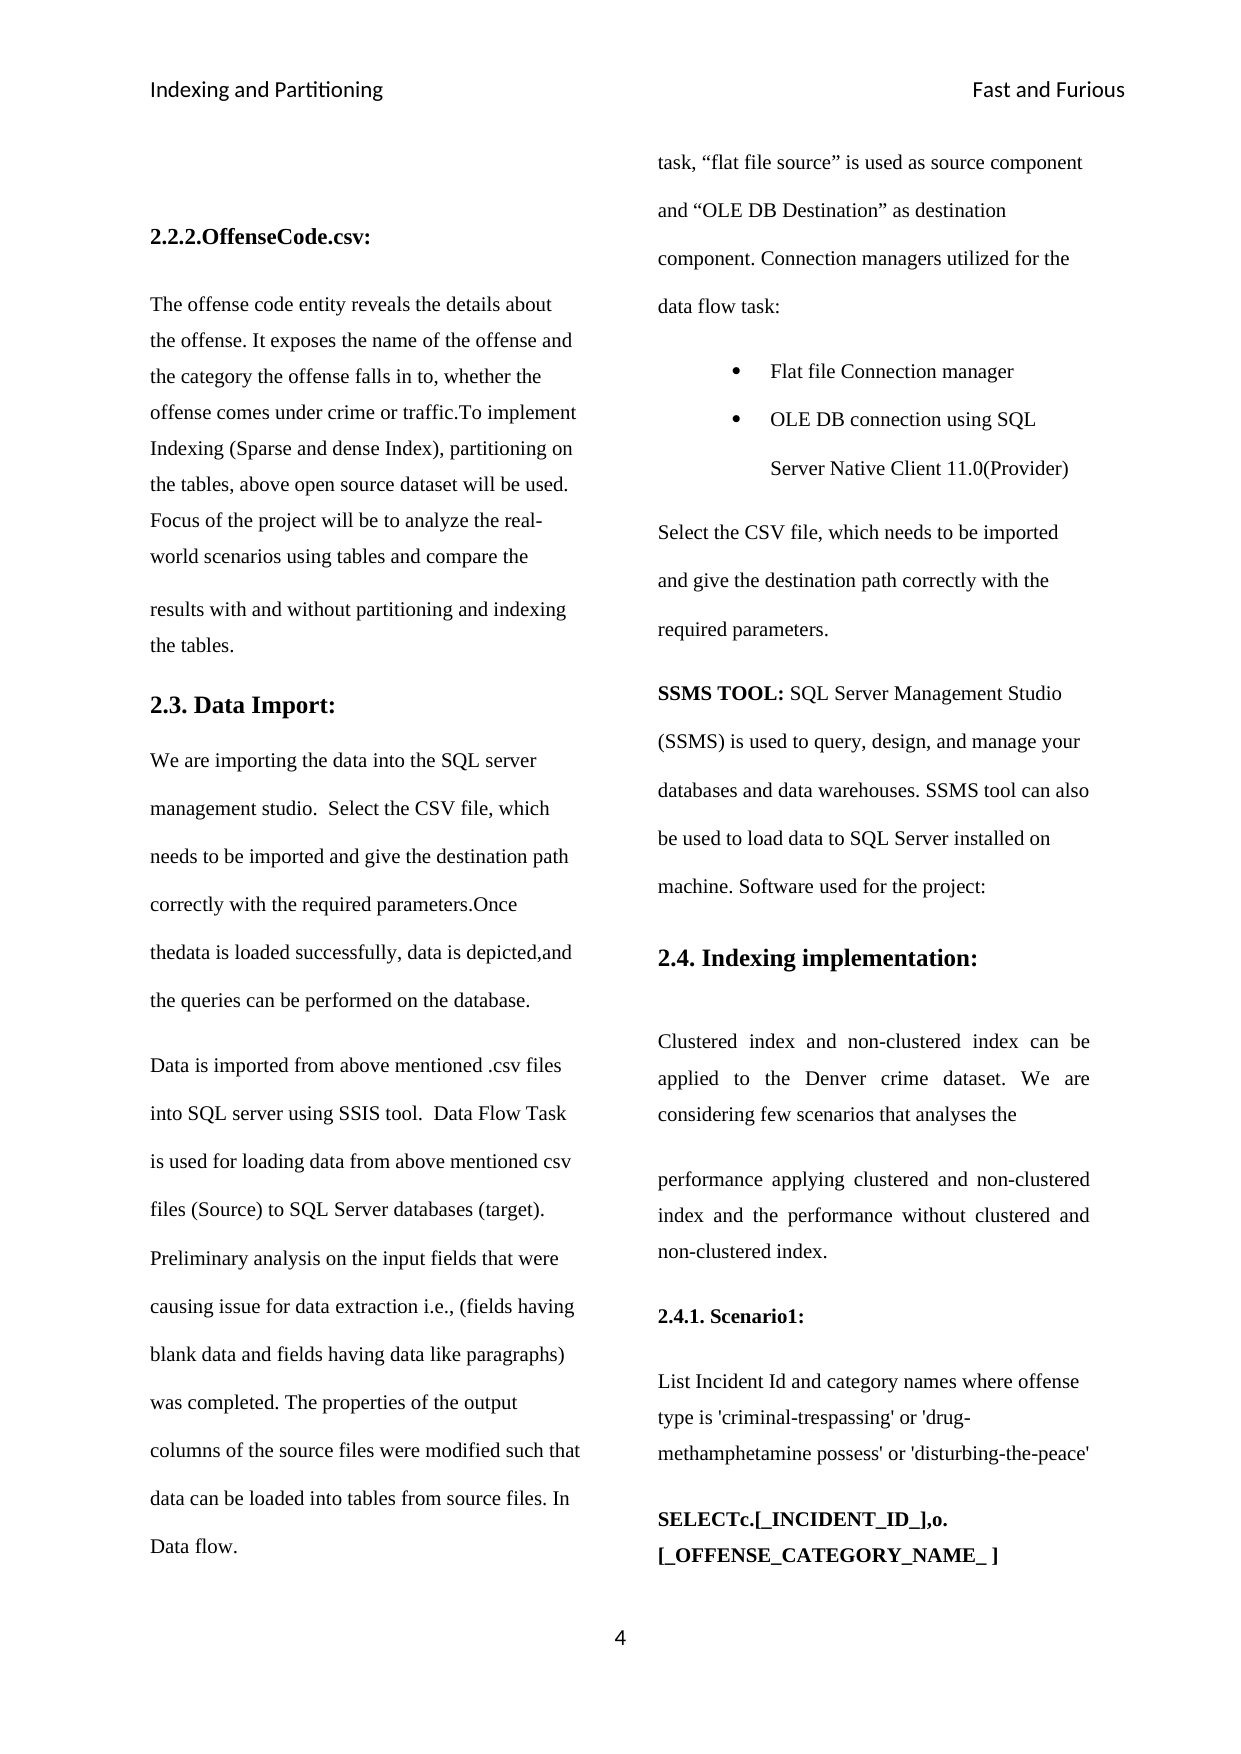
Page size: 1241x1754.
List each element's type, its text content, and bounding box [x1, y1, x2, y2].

subtitle 2.3. Data Import: [150, 690, 583, 719]
text 2.4.1. Scenario1: [658, 1304, 1090, 1328]
text Clustered index and non-clustered index can be applied to the Denver crime dataset. We are considering few scenarios that analyses the [658, 1029, 1090, 1126]
text Data is imported from above mentioned .csv files into SQL server using SSIS tool. Data Flow Task is used for loading data from above mentioned csv files (Source) to SQL Server databases (target). Preliminary analysis on the input fields that were causing issue for data extraction i.e., (fields having blank data and fields having data like paragraphs) was completed. The properties of the output columns of the source files were modified such that data can be loaded into tables from source files. In Data flow. [150, 1053, 583, 1558]
text SELECTc.[_INCIDENT_ID_],o.[_OFFENSE_CATEGORY_NAME_ ] [658, 1506, 1090, 1567]
list Flat file Connection manager [733, 359, 1090, 383]
text SSMS TOOL: SQL Server Management Studio (SSMS) is used to query, design, and manage your databases and data warehouses. SSMS tool can also be used to load data to SQL Server installed on machine. Software used for the project: [658, 681, 1090, 898]
text List Incident Id and category names where offense type is 'criminal-trespassing' or 'drug- methamphetamine possess' or 'disturbing-the-peace' [658, 1369, 1090, 1465]
subtitle 2.4. Indexing implementation: [658, 943, 1090, 971]
text We are importing the data into the SQL server management studio. Select the CSV file, which needs to be imported and give the destination path correctly with the required parameters.Once thedata is loaded successfully, data is depicted,and the queries can be performed on the database. [150, 747, 583, 1012]
text performance applying clustered and non-clustered index and the performance without clustered and non-clustered index. [658, 1167, 1090, 1263]
text 2.2.2.OffenseCode.csv: [150, 223, 583, 249]
text Select the CSV file, which needs to be imported and give the destination path correctly with the required parameters. [658, 520, 1090, 641]
text task, “flat file source” is used as source component and “OLE DB Destination” as destination component. Connection managers utilized for the data flow task: [658, 150, 1090, 318]
list OLE DB connection using SQL Server Native Client 11.0(Provider) [733, 407, 1090, 479]
text results with and without partitioning and indexing the tables. [150, 597, 583, 657]
text The offense code entity reveals the details about the offense. It exposes the name of the offense and the category the offense falls in to, whether the offense comes under crime or traffic.To implement Indexing (Sparse and dense Index), partitioning on the tables, above open source dataset will be used. Focus of the project will be to analyze the real-world scenarios using tables and compare the [150, 292, 583, 568]
